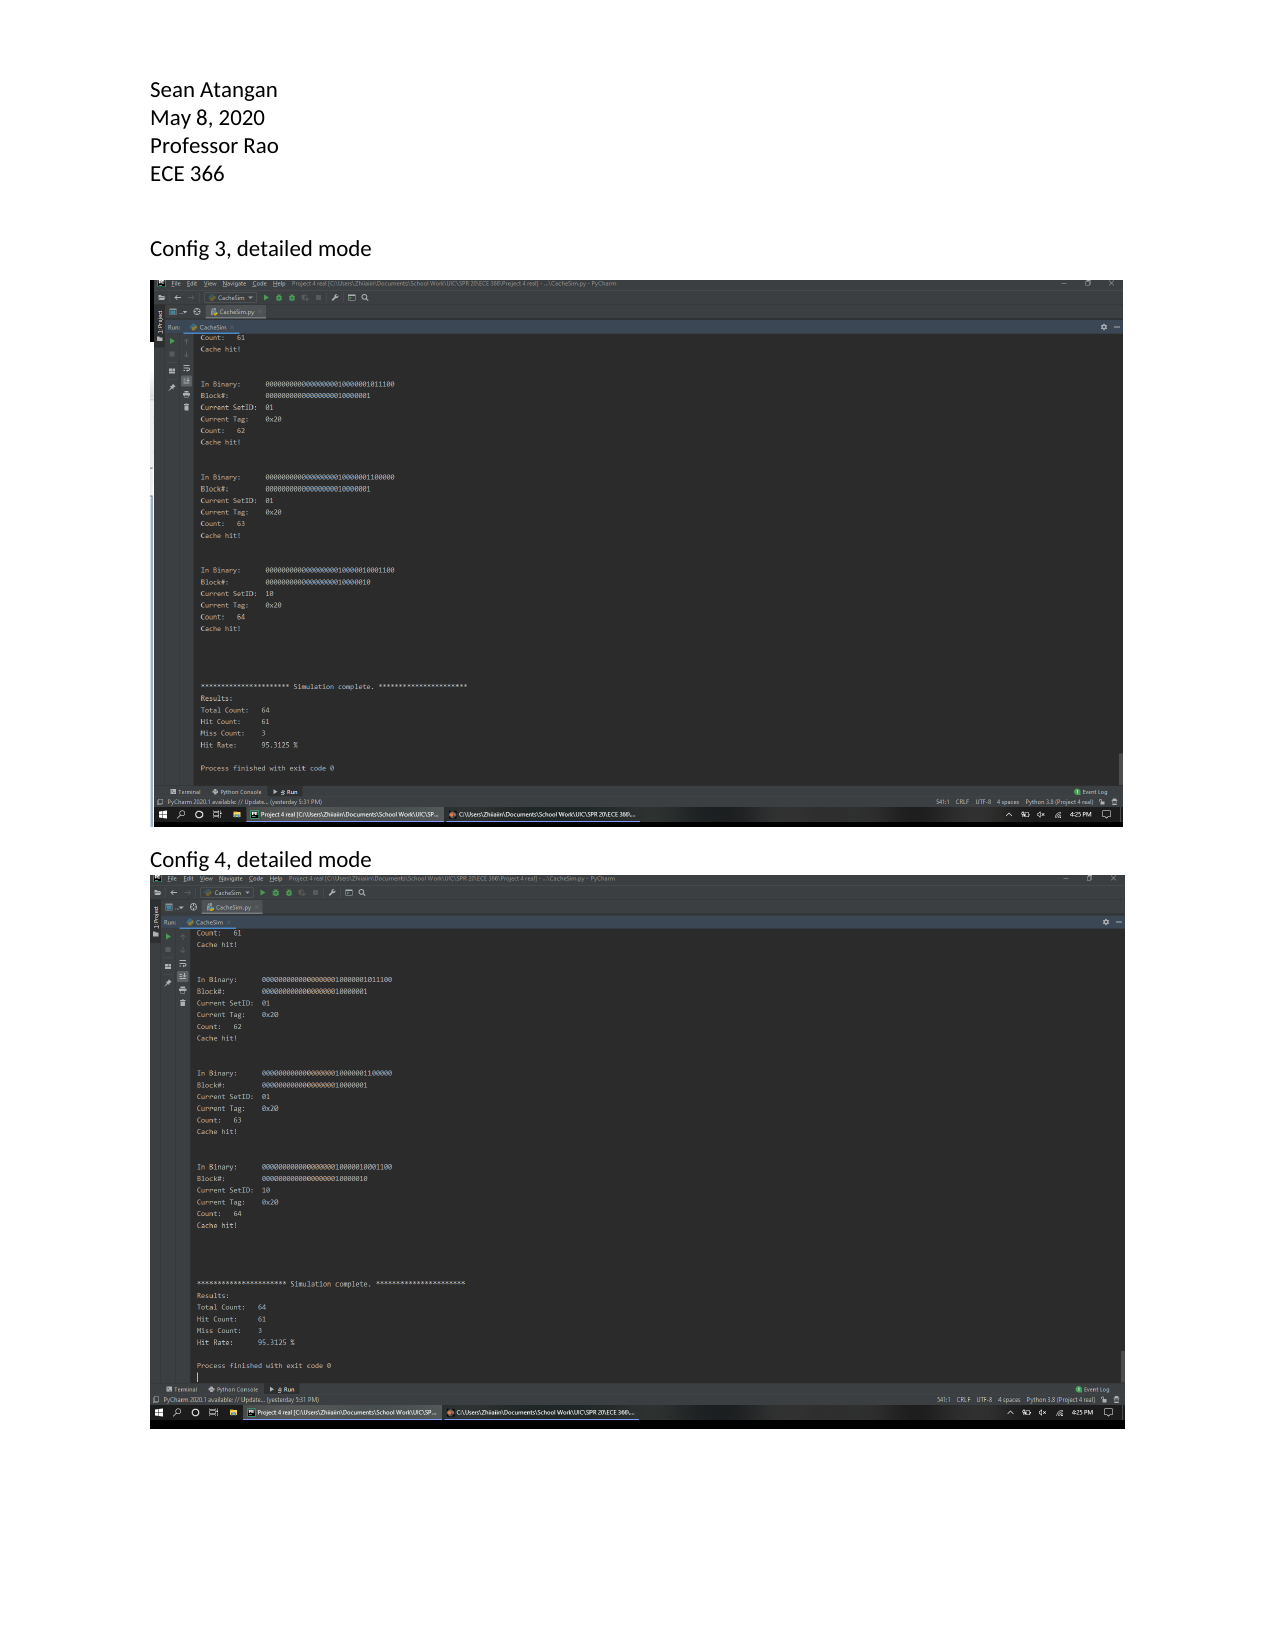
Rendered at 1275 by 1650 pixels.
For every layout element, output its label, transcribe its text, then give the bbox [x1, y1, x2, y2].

text Config 4, detailed mode [150, 845, 1125, 875]
text Config 3, detailed mode [150, 234, 1125, 262]
picture [150, 875, 1125, 1429]
picture [150, 280, 1123, 827]
